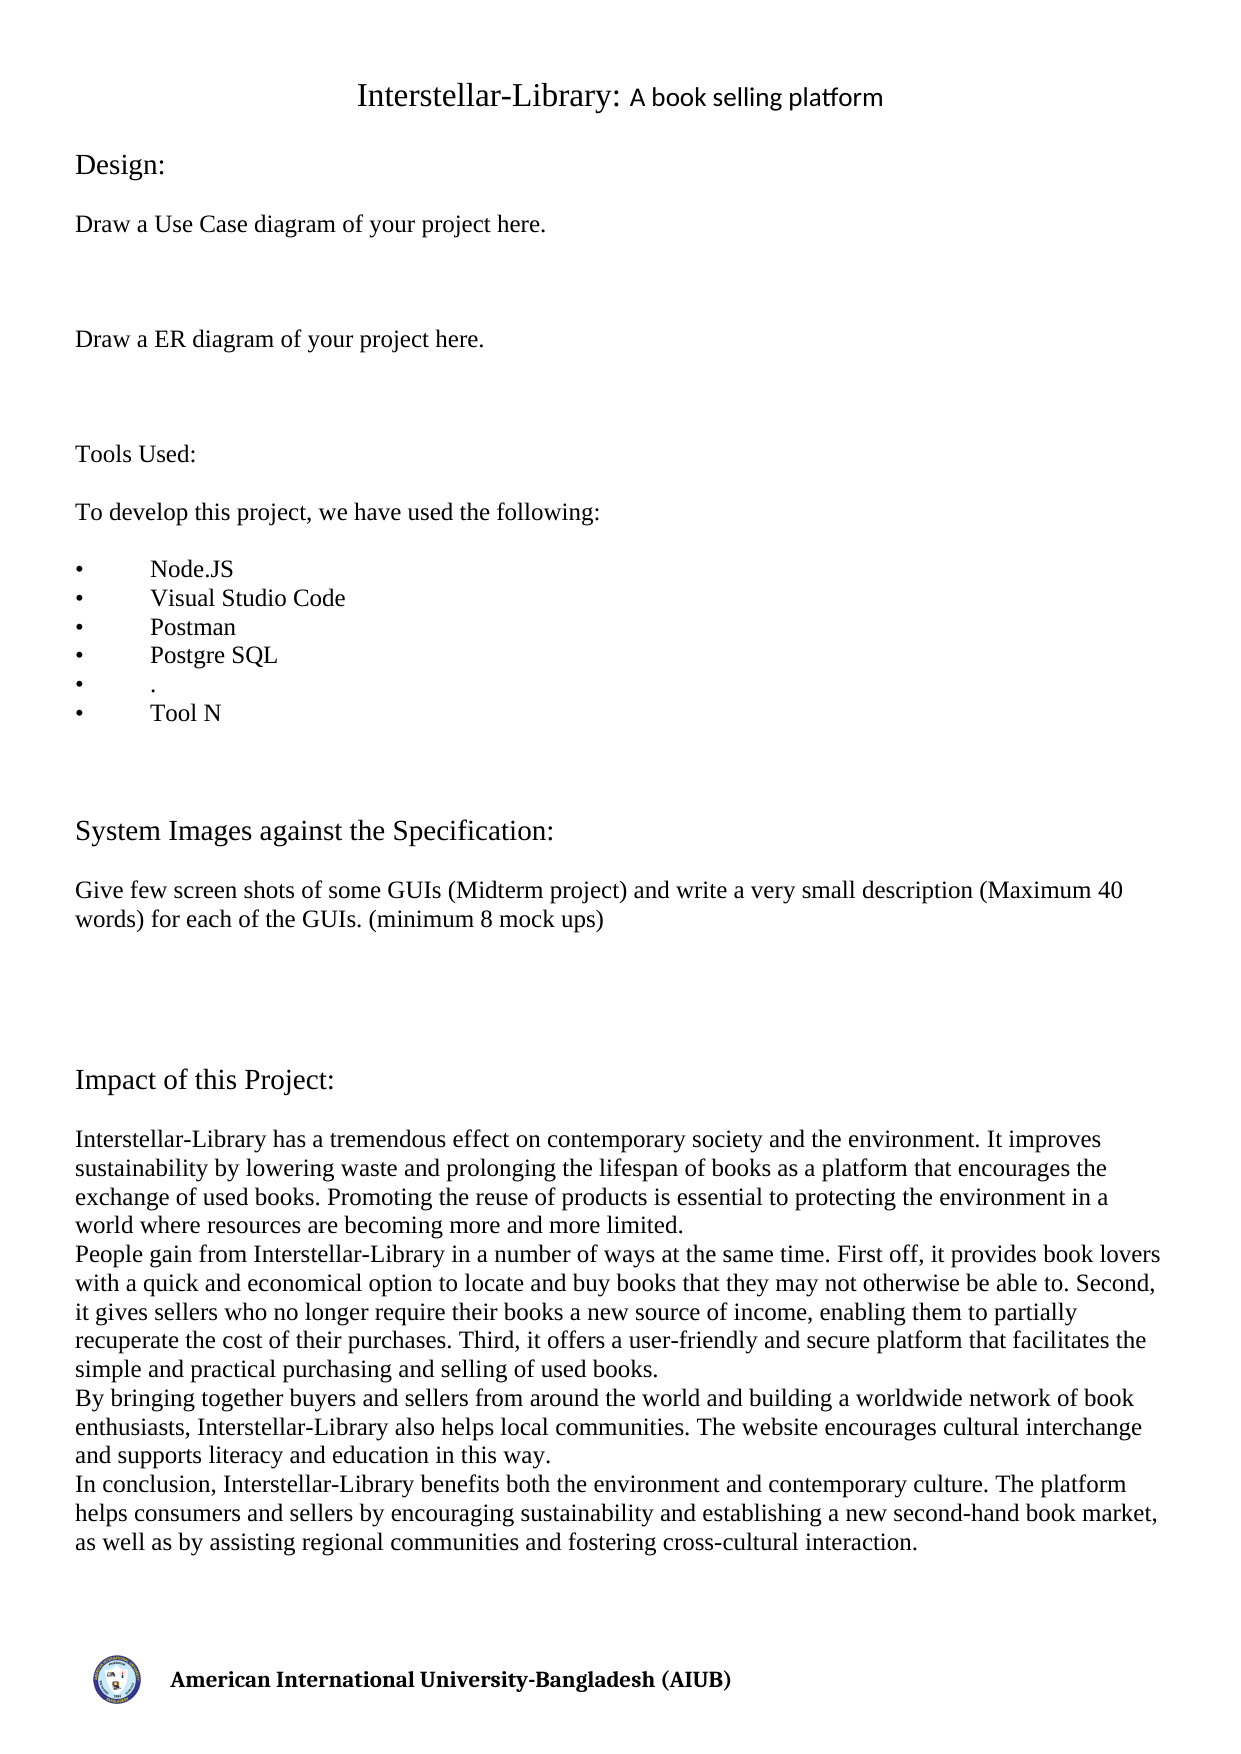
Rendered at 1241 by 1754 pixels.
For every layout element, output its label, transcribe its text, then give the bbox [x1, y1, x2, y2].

text To develop this project, we have used the following: [75, 497, 1165, 525]
text Design: [75, 147, 1165, 180]
text • Postman [75, 612, 1165, 640]
text Give few screen shots of some GUIs (Midterm project) and write a very small description (Maximum 40 words) for each of the GUIs. (minimum 8 mock ups) [75, 875, 1165, 933]
text • . [75, 669, 1165, 698]
text Draw a Use Case diagram of your project here. [75, 209, 1165, 238]
text People gain from Interstellar-Library in a number of ways at the same time. First off, it provides book lovers with a quick and economical option to locate and buy books that they may not otherwise be able to. Second, it gives sellers who no longer require their books a new source of income, enabling them to partially recuperate the cost of their purchases. Third, it offers a user-friendly and secure platform that facilitates the simple and practical purchasing and selling of used books. [75, 1239, 1165, 1383]
text Draw a ER diagram of your project here. [75, 324, 1165, 353]
text • Tool N [75, 698, 1165, 727]
text By bringing together buyers and sellers from around the world and building a worldwide network of book enthusiasts, Interstellar-Library also helps local communities. The website encourages cultural interchange and supports literacy and education in this way. [75, 1383, 1165, 1469]
text Interstellar-Library has a tremendous effect on contemporary society and the environment. It improves sustainability by lowering waste and prolonging the lifespan of books as a platform that encourages the exchange of used books. Promoting the reuse of products is essential to protecting the environment in a world where resources are becoming more and more limited. [75, 1124, 1165, 1239]
text Impact of this Project: [75, 1062, 1165, 1096]
text • Postgre SQL [75, 640, 1165, 669]
text In conclusion, Interstellar-Library benefits both the environment and contemporary culture. The platform helps consumers and sellers by encouraging sustainability and establishing a new second-hand book market, as well as by assisting regional communities and fostering cross-cultural interaction. [75, 1469, 1165, 1556]
text • Visual Studio Code [75, 583, 1165, 612]
text System Images against the Specification: [75, 813, 1165, 846]
text Tools Used: [75, 439, 1165, 468]
picture [92, 1654, 142, 1705]
text • Node.JS [75, 554, 1165, 583]
